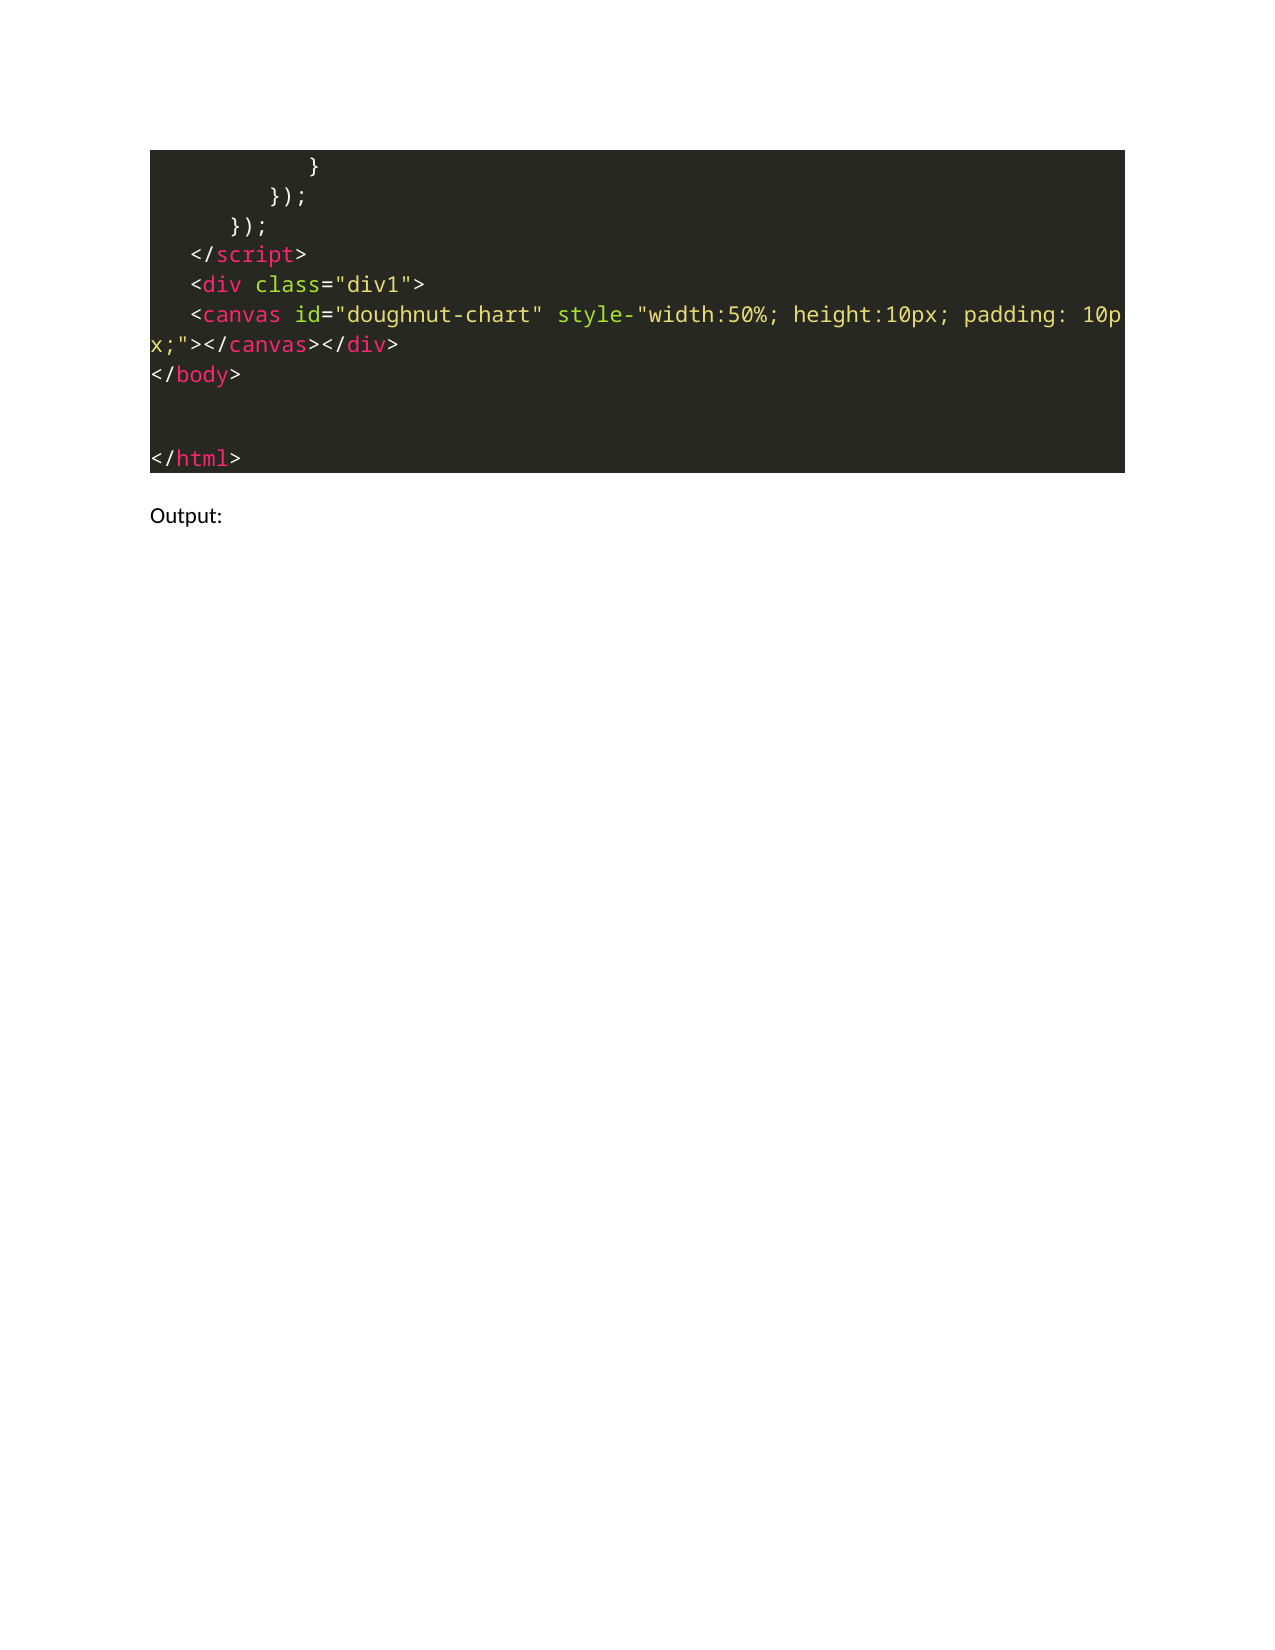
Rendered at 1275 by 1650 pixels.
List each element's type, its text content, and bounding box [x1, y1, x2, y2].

text Output: [150, 501, 1125, 529]
text <canvas id="doughnut-chart" style-"width:50%; height:10px; padding: 10px;"></canvas></div> [150, 299, 1125, 358]
text <div class="div1"> [150, 269, 1125, 299]
text } [150, 150, 1125, 180]
text </body> [150, 358, 1125, 388]
text </html> [150, 443, 1125, 473]
text </script> [150, 239, 1125, 269]
text }); [150, 180, 1125, 209]
text }); [150, 209, 1125, 239]
